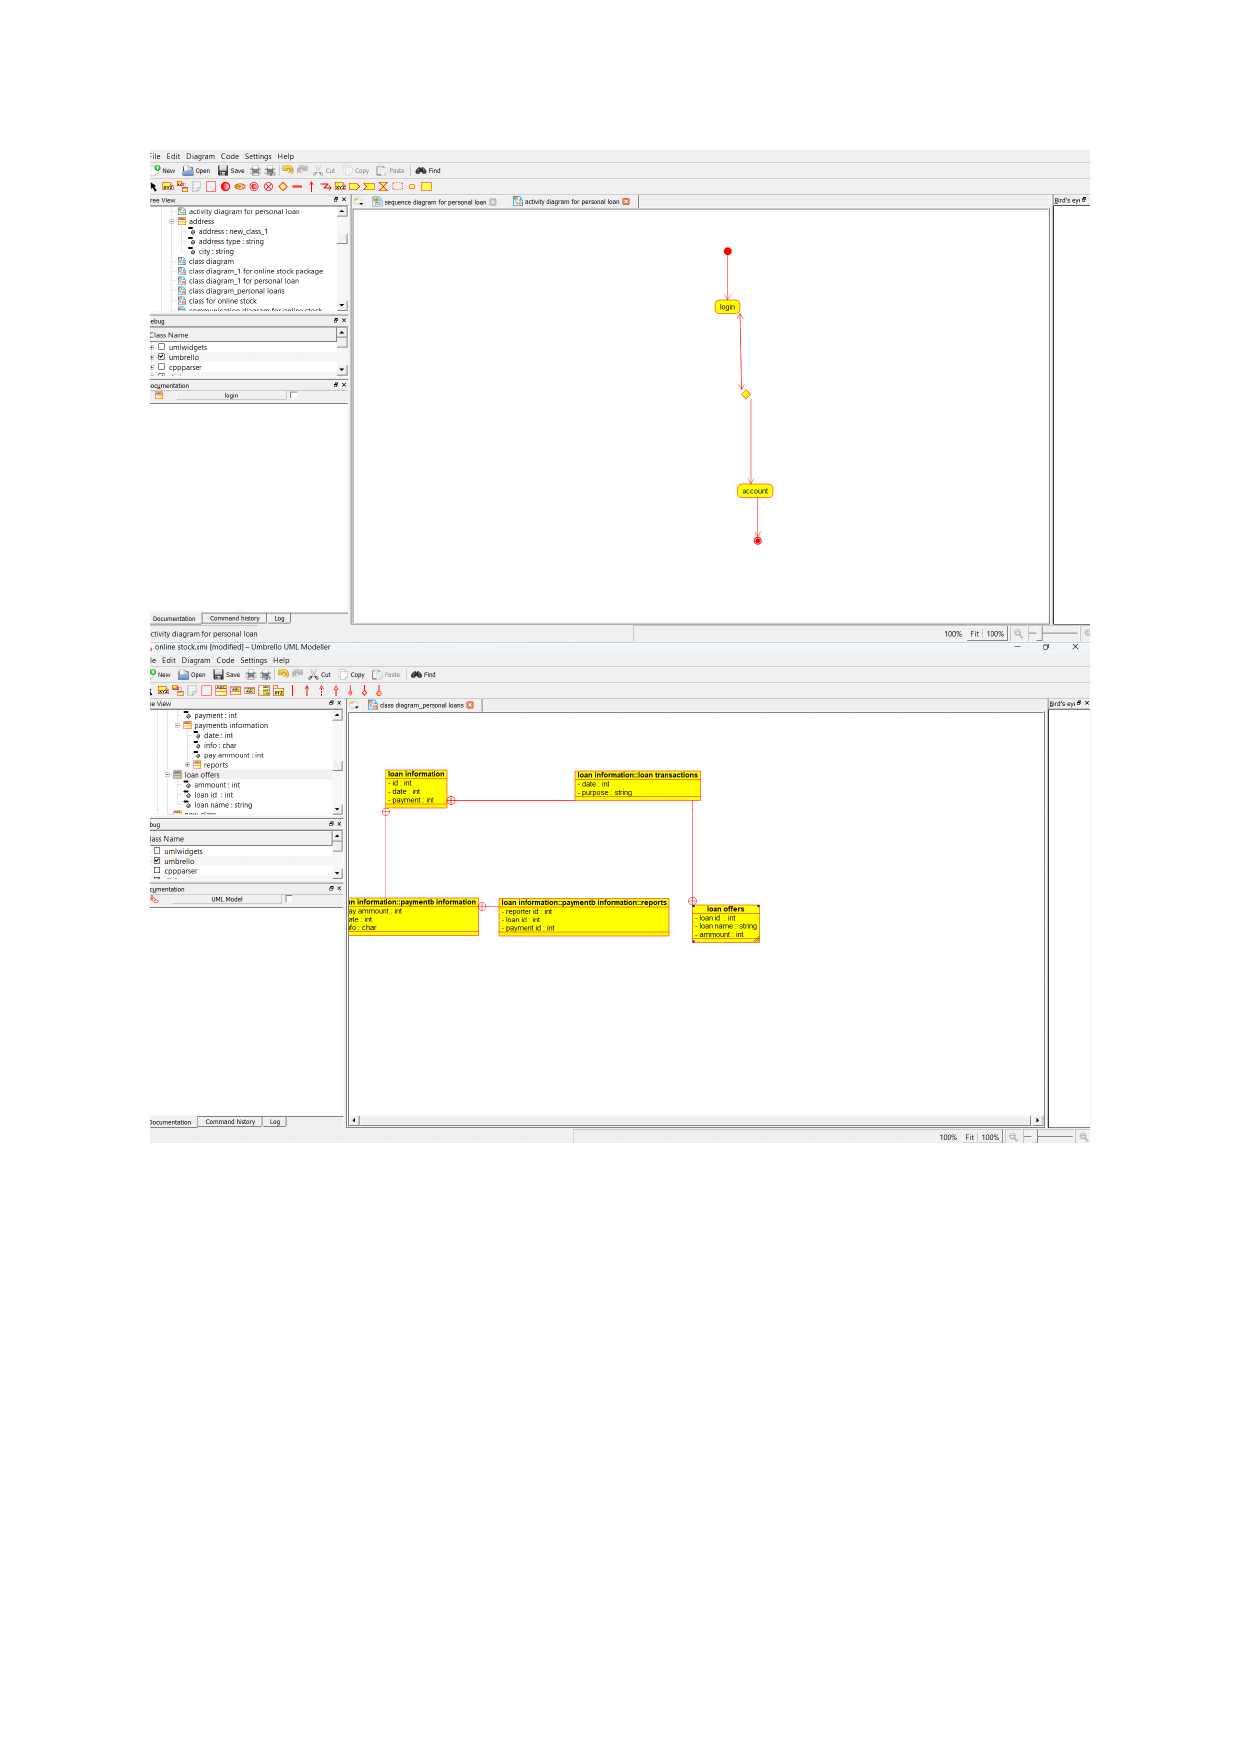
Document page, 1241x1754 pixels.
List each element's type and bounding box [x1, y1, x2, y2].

picture [150, 644, 1091, 1143]
picture [150, 150, 1091, 643]
